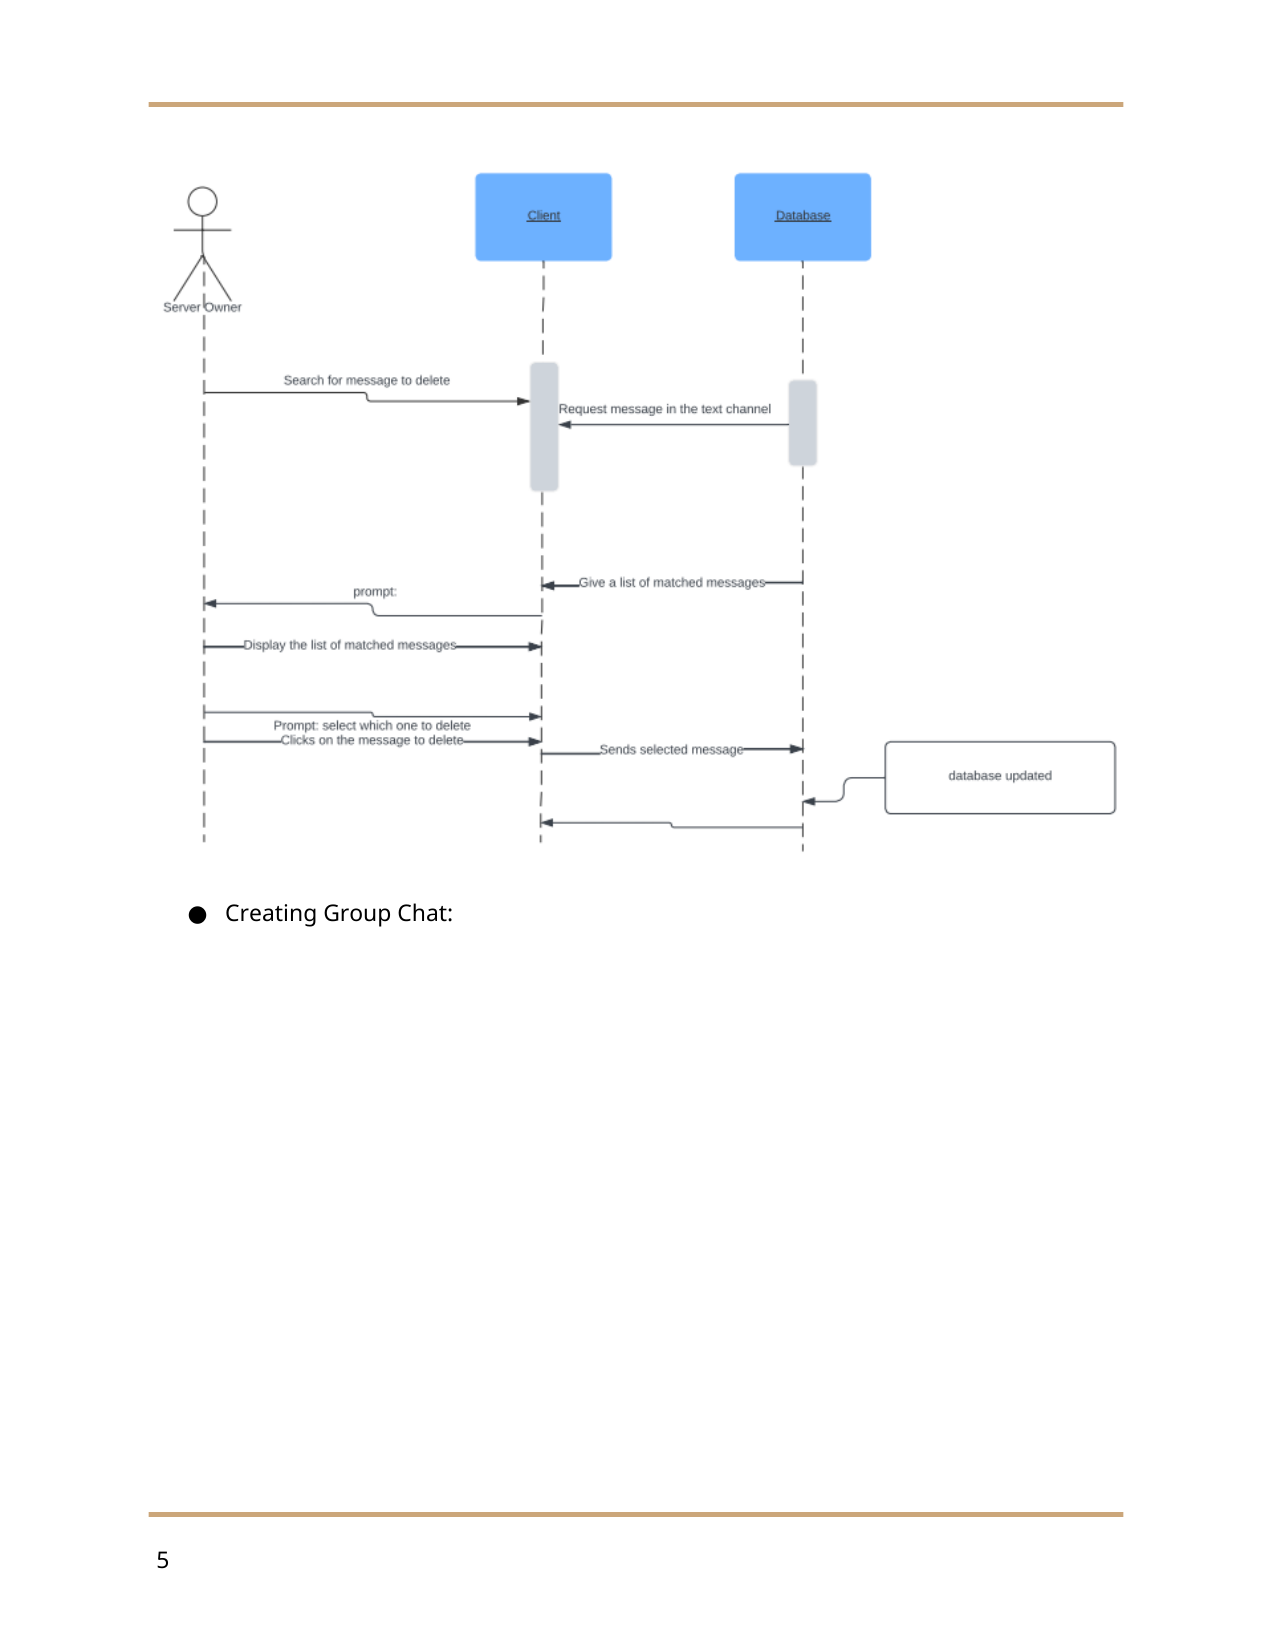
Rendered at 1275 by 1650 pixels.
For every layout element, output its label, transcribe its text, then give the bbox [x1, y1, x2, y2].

picture [148, 1512, 1124, 1517]
picture [150, 150, 1125, 861]
list Creating Group Chat: [187, 897, 1125, 928]
picture [148, 102, 1124, 107]
